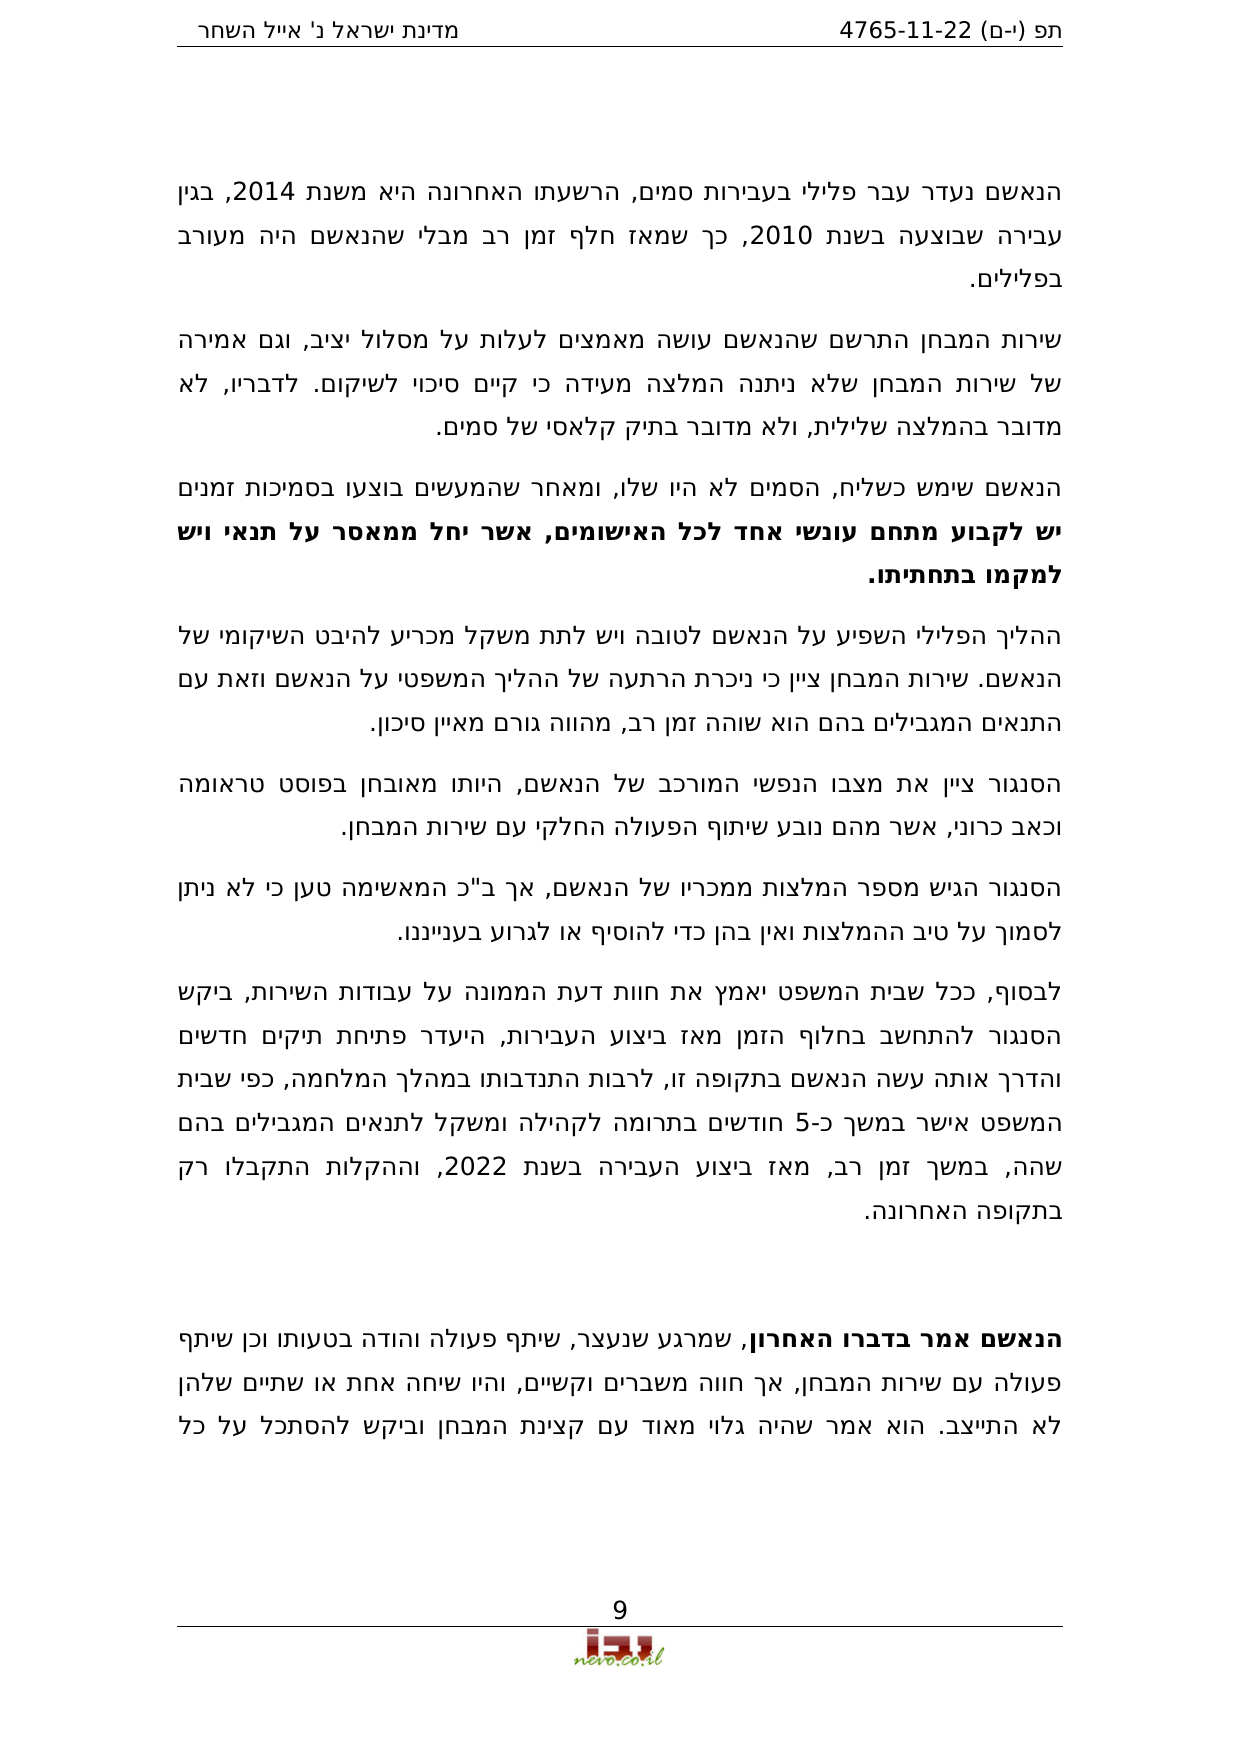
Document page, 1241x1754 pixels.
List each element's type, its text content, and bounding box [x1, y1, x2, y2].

text הנאשם שימש כשליח, הסמים לא היו שלו, ומאחר שהמעשים בוצעו בסמיכות זמנים יש לקבוע מתחם עונשי אחד לכל האישומים, אשר יחל ממאסר על תנאי ויש למקמו בתחתיתו. [177, 473, 1063, 590]
picture [574, 1628, 666, 1667]
text הנאשם נעדר עבר פלילי בעבירות סמים, הרשעתו האחרונה היא משנת 2014, בגין עבירה שבוצעה בשנת 2010, כך שמאז חלף זמן רב מבלי שהנאשם היה מעורב בפלילים. [177, 177, 1063, 294]
text הסנגור ציין את מצבו הנפשי המורכב של הנאשם, היותו מאובחן בפוסט טראומה וכאב כרוני, אשר מהם נובע שיתוף הפעולה החלקי עם שירות המבחן. [177, 769, 1063, 842]
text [177, 1324, 1063, 1441]
text שירות המבחן התרשם שהנאשם עושה מאמצים לעלות על מסלול יציב, וגם אמירה של שירות המבחן שלא ניתנה המלצה מעידה כי קיים סיכוי לשיקום. לדבריו, לא מדובר בהמלצה שלילית, ולא מדובר בתיק קלאסי של סמים. [177, 325, 1063, 442]
text הסנגור הגיש מספר המלצות ממכריו של הנאשם, אך ב"כ המאשימה טען כי לא ניתן לסמוך על טיב ההמלצות ואין בהן כדי להוסיף או לגרוע בענייננו. [177, 873, 1063, 946]
text לבסוף, ככל שבית המשפט יאמץ את חוות דעת הממונה על עבודות השירות, ביקש הסנגור להתחשב בחלוף הזמן מאז ביצוע העבירות, היעדר פתיחת תיקים חדשים והדרך אותה עשה הנאשם בתקופה זו, לרבות התנדבותו במהלך המלחמה, כפי שבית המשפט אישר במשך כ-5 חודשים בתרומה לקהילה ומשקל לתנאים המגבילים בהם שהה, במשך זמן רב, מאז ביצוע העבירה בשנת 2022, וההקלות התקבלו רק בתקופה האחרונה. [177, 977, 1063, 1225]
text ההליך הפלילי השפיע על הנאשם לטובה ויש לתת משקל מכריע להיבט השיקומי של הנאשם. שירות המבחן ציין כי ניכרת הרתעה של ההליך המשפטי על הנאשם וזאת עם התנאים המגבילים בהם הוא שוהה זמן רב, מהווה גורם מאיין סיכון. [177, 621, 1063, 738]
